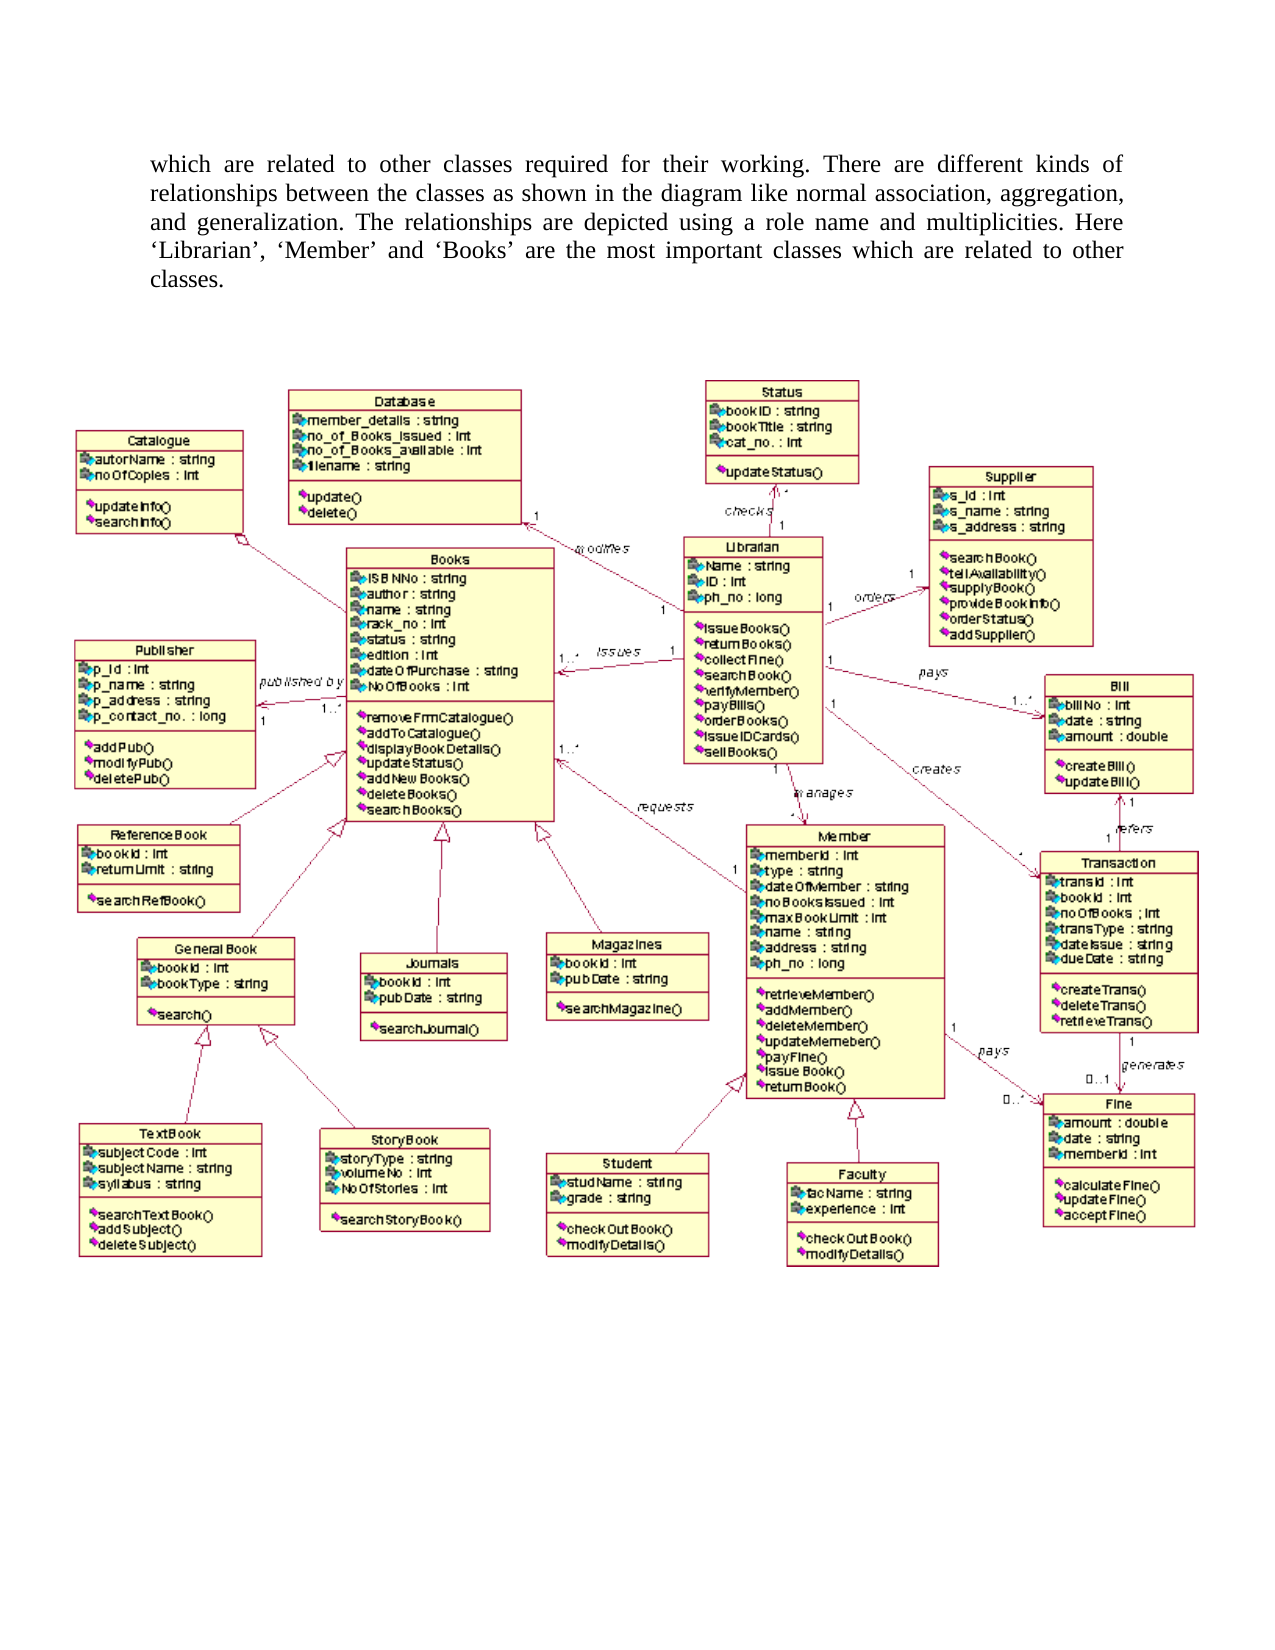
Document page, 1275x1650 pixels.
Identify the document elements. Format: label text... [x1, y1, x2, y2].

picture [74, 380, 1199, 1267]
text which are related to other classes required for their working. There are different kinds of relationships between the classes as shown in the diagram like normal association, aggregation, and generalization. The relationships are depicted using a role name and multiplicities. Here ‘Librarian’, ‘Member’ and ‘Books’ are the most important classes which are related to other classes. [150, 149, 1125, 293]
